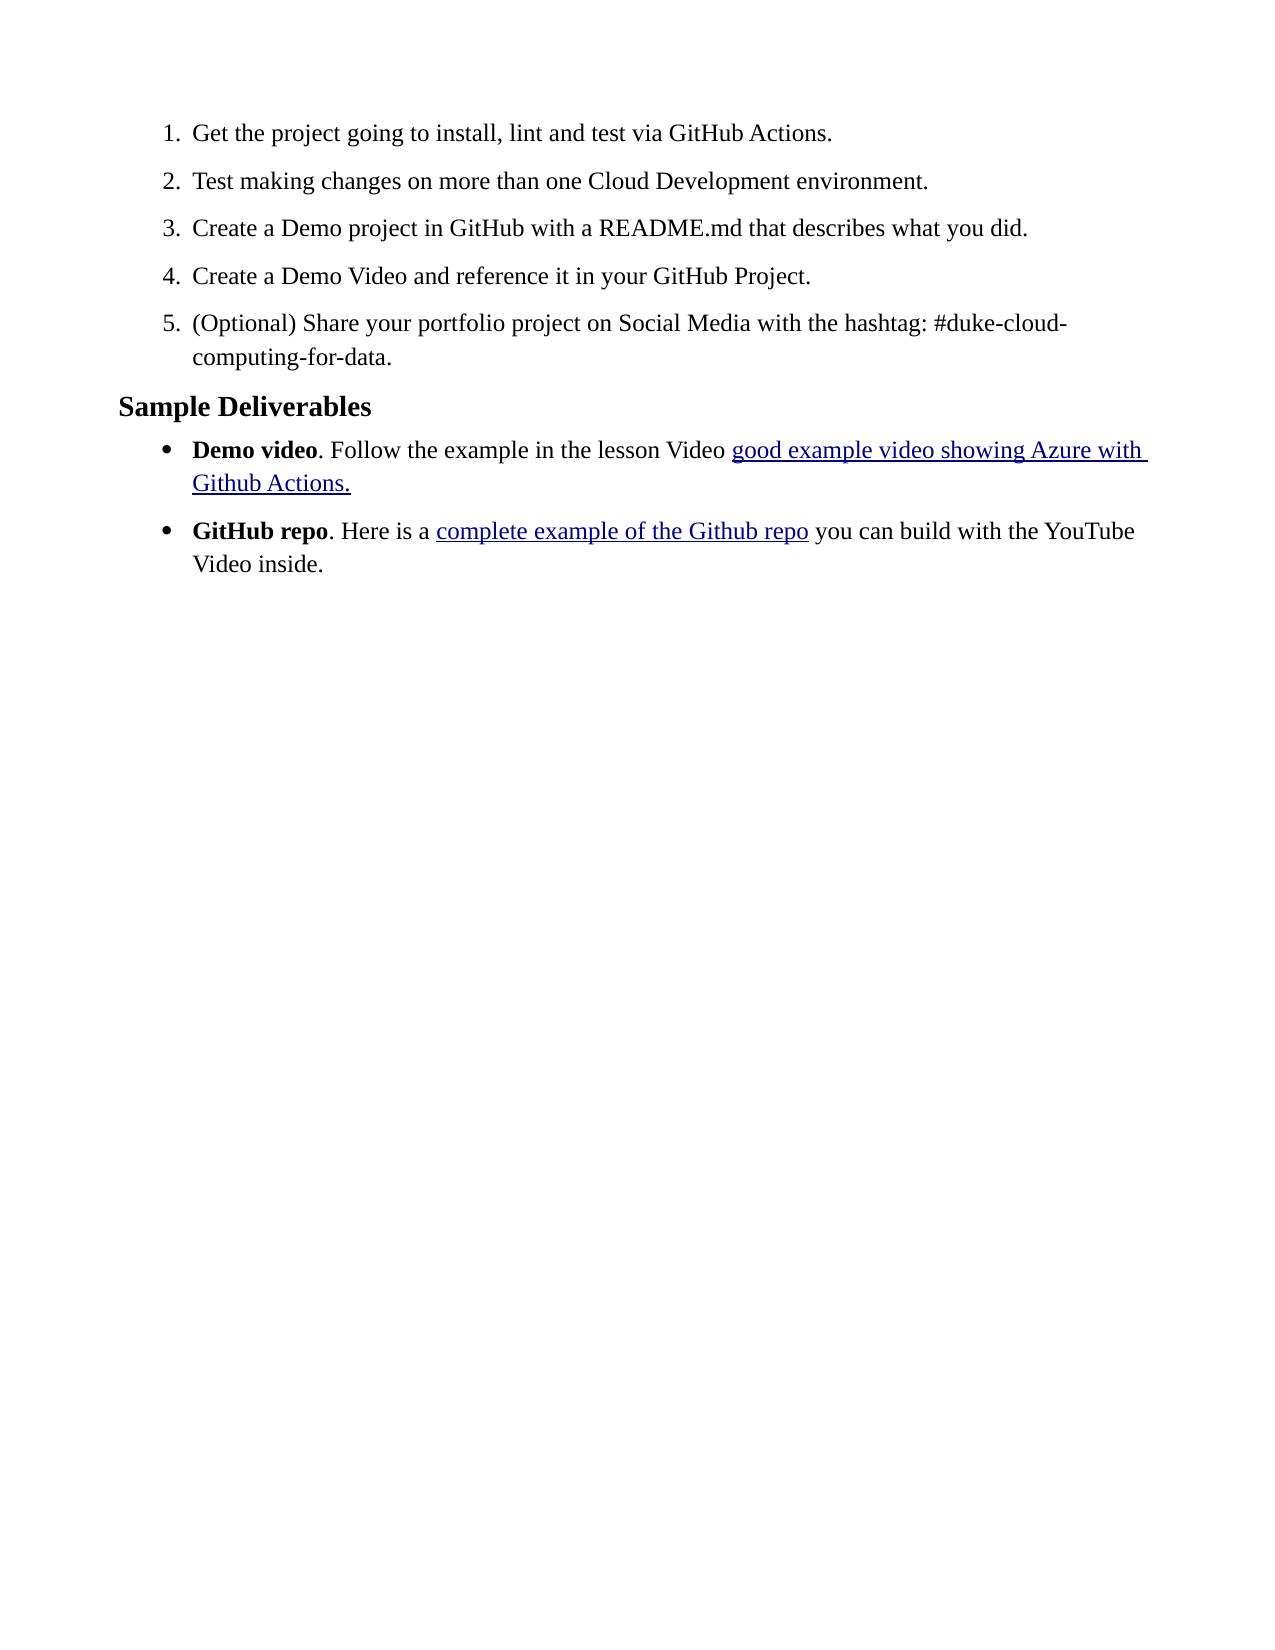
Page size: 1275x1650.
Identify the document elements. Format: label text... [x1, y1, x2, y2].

list Demo video. Follow the example in the lesson Video good example video showing Azure with Github Actions. [162, 435, 1157, 497]
list Test making changes on more than one Cloud Development environment. [162, 166, 1157, 194]
list Create a Demo project in GitHub with a README.md that describes what you did. [162, 213, 1157, 242]
list (Optional) Share your portfolio project on Social Media with the hashtag: #duke-cloud-computing-for-data. [162, 308, 1157, 370]
list Get the project going to install, lint and test via GitHub Actions. [162, 118, 1157, 147]
list GitHub repo. Here is a complete example of the Github repo you can build with the YouTube Video inside. [162, 516, 1157, 578]
subtitle Sample Deliverables [118, 389, 1157, 423]
list Create a Demo Video and reference it in your GitHub Project. [162, 261, 1157, 290]
